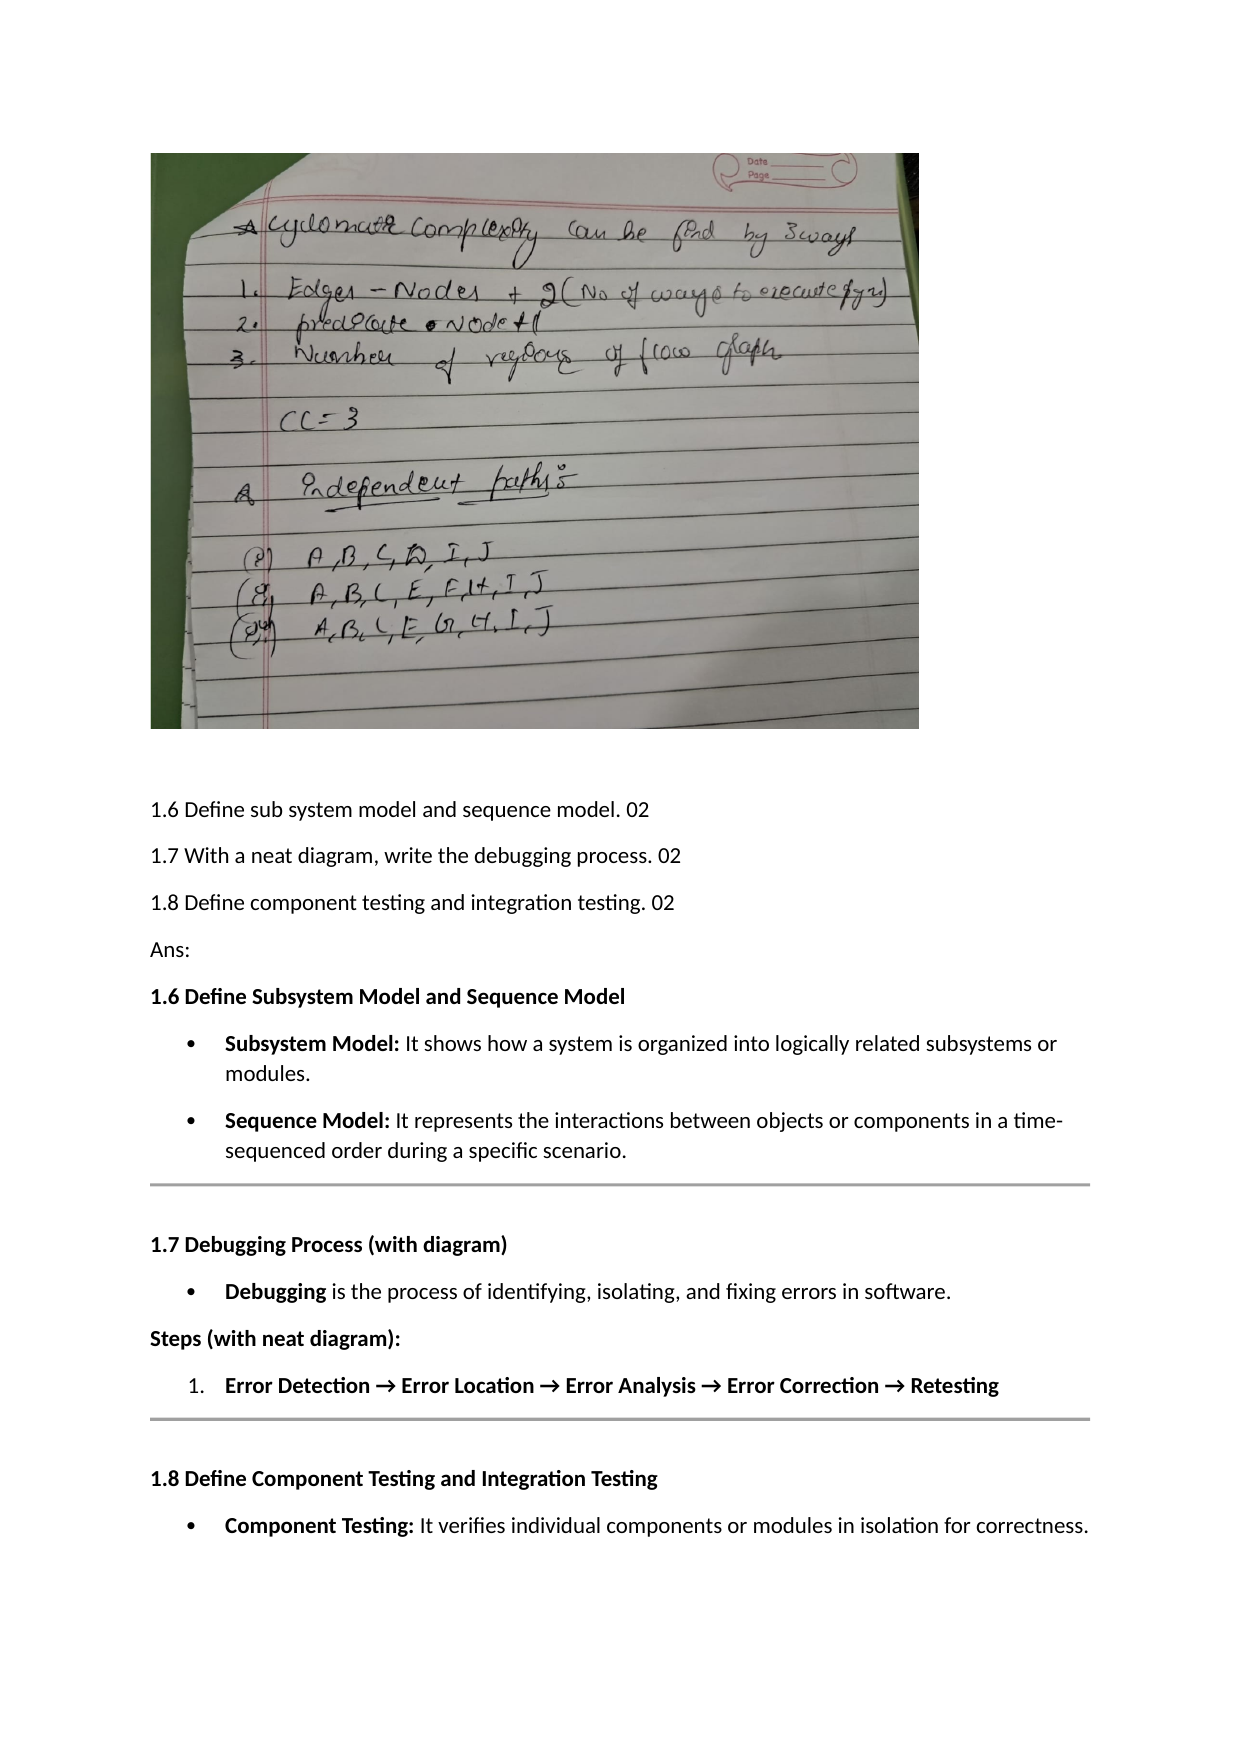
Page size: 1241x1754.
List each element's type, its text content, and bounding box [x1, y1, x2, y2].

text Steps (with neat diagram): [150, 1324, 1090, 1352]
list Component Testing: It verifies individual components or modules in isolation for correctness. [187, 1511, 1090, 1539]
text 1.6 Define Subsystem Model and Sequence Model [150, 982, 1090, 1010]
text Ans: [150, 935, 1090, 963]
list Debugging is the process of identifying, isolating, and fixing errors in software. [187, 1277, 1090, 1305]
list Subsystem Model: It shows how a system is organized into logically related subsystems or modules. [187, 1029, 1090, 1087]
text 1.7 With a neat diagram, write the debugging process. 02 [150, 842, 1090, 870]
list Sequence Model: It represents the interactions between objects or components in a time-sequenced order during a specific scenario. [187, 1106, 1090, 1164]
text 1.6 Define sub system model and sequence model. 02 [150, 795, 1090, 823]
list Error Detection → Error Location → Error Analysis → Error Correction → Retesting [187, 1371, 1090, 1399]
text 1.7 Debugging Process (with diagram) [150, 1230, 1090, 1258]
text 1.8 Define component testing and integration testing. 02 [150, 888, 1090, 917]
picture [151, 153, 918, 729]
text 1.8 Define Component Testing and Integration Testing [150, 1464, 1090, 1493]
